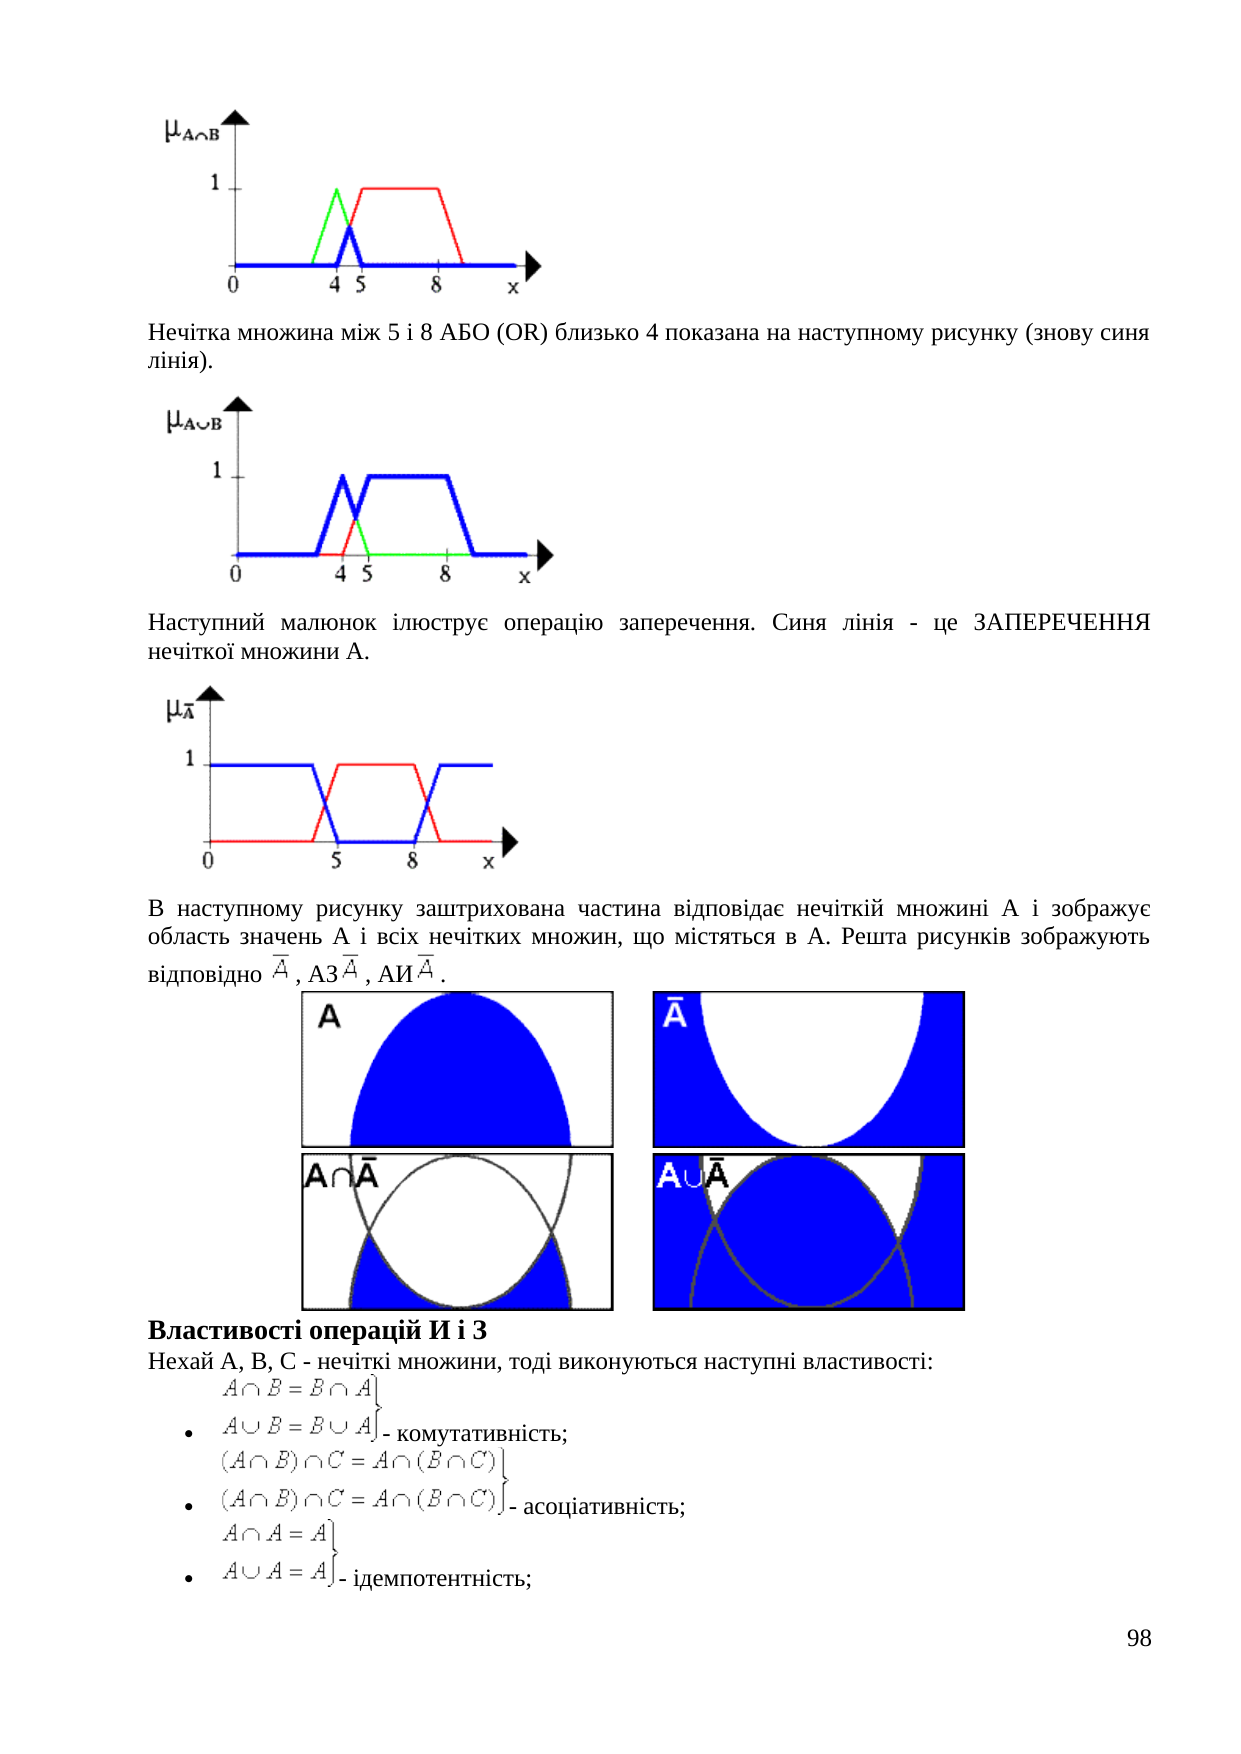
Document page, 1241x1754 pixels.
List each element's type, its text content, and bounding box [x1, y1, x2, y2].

picture [301, 991, 614, 1148]
text Нечітка множина між 5 і 8 АБО (OR) близько 4 показана на наступному рисунку (знову синя лінія). [148, 317, 1152, 374]
picture [222, 1447, 509, 1515]
picture [222, 1374, 382, 1442]
table_header [298, 988, 649, 1151]
picture [652, 1153, 966, 1311]
picture [147, 664, 542, 893]
picture [413, 950, 440, 983]
picture [147, 88, 565, 317]
picture [147, 374, 578, 607]
picture [222, 1519, 339, 1587]
text В наступному рисунку заштрихована частина відповідає нечіткій множині A і зображує область значень А і всіх нечітких множин, що містяться в A. Решта рисунків зображують відповідно , AЗ, AИ. [148, 893, 1152, 988]
picture [301, 1153, 614, 1311]
text Властивості операцій И і З [148, 1313, 1152, 1346]
picture [338, 950, 365, 983]
text Наступний малюнок ілюструє операцію заперечення. Синя лінія - це ЗАПЕРЕЧЕННЯ нечіткої множини A. [148, 607, 1152, 664]
table_header [650, 988, 1001, 1151]
text Нехай А, В, С - нечіткі множини, тоді виконуються наступні властивості: [148, 1346, 1152, 1374]
list - комутативність; [185, 1374, 1152, 1447]
list - ідемпотентність; [185, 1520, 1152, 1592]
table_cell [650, 1151, 1001, 1313]
table_cell [298, 1151, 649, 1313]
picture [652, 991, 966, 1148]
picture [268, 950, 295, 983]
